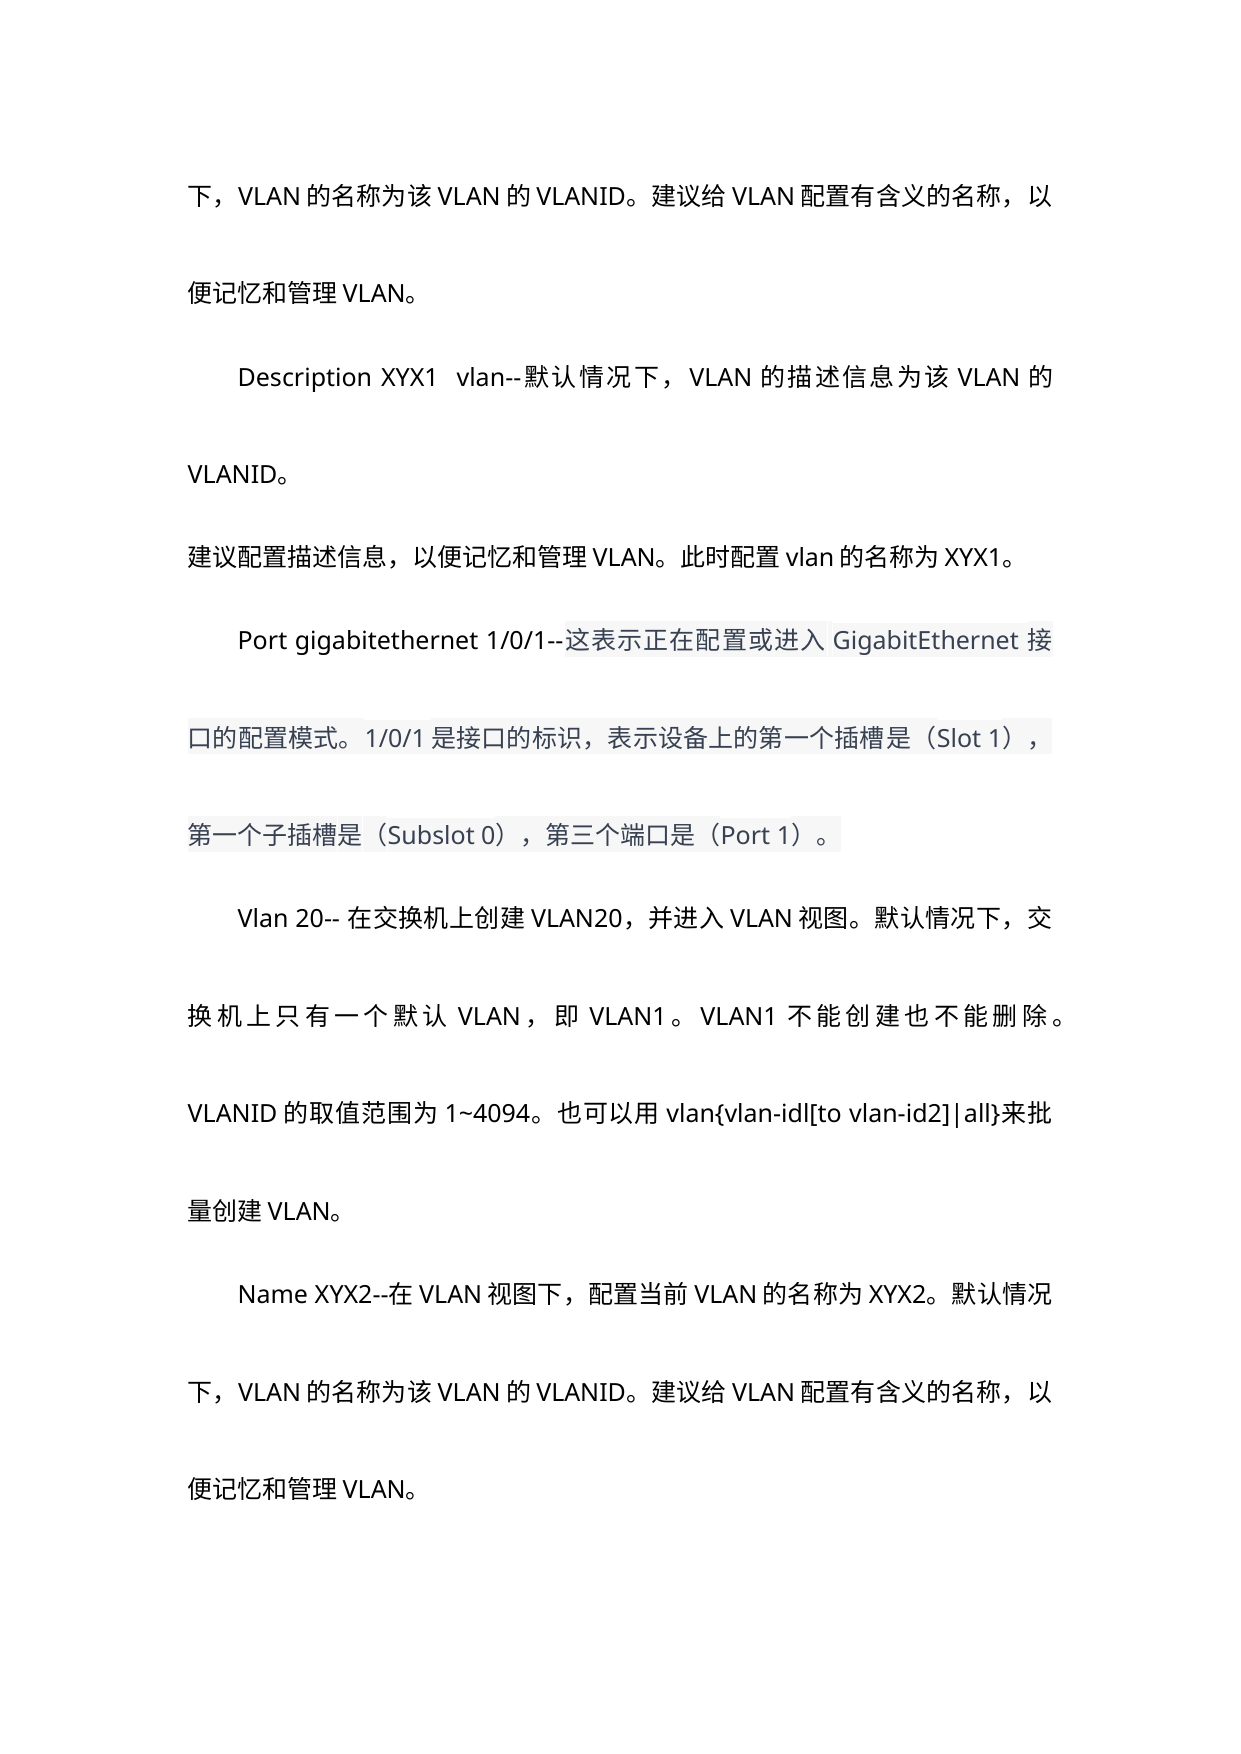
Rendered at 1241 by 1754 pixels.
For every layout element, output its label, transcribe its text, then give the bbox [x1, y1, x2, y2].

text Vlan 20-- 在交换机上创建VLAN20，并进入VLAN视图。默认情况下，交换机上只有一个默认VLAN，即VLAN1。VLAN1不能创建也不能删除。VLANID的取值范围为1~4094。也可以用vlan{vlan-idl[to vlan-id2]|all}来批量创建VLAN。 [187, 884, 1053, 1242]
text Name XYX2--在VLAN视图下，配置当前VLAN的名称为XYX2。默认情况下，VLAN的名称为该VLAN的VLANID。建议给VLAN配置有含义的名称，以便记忆和管理VLAN。 [187, 1260, 1053, 1520]
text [187, 162, 1053, 324]
text 建议配置描述信息，以便记忆和管理VLAN。此时配置vlan的名称为XYX1。 [187, 523, 1053, 588]
text Description XYX1 vlan--默认情况下，VLAN的描述信息为该VLAN的VLANID。 [187, 343, 1053, 505]
text Port gigabitethernet 1/0/1--这表示正在配置或进入GigabitEthernet 接口的配置模式。1/0/1是接口的标识，表示设备上的第一个插槽是（Slot 1），第一个子插槽是（Subslot 0），第三个端口是（Port 1）。 [187, 606, 1053, 866]
